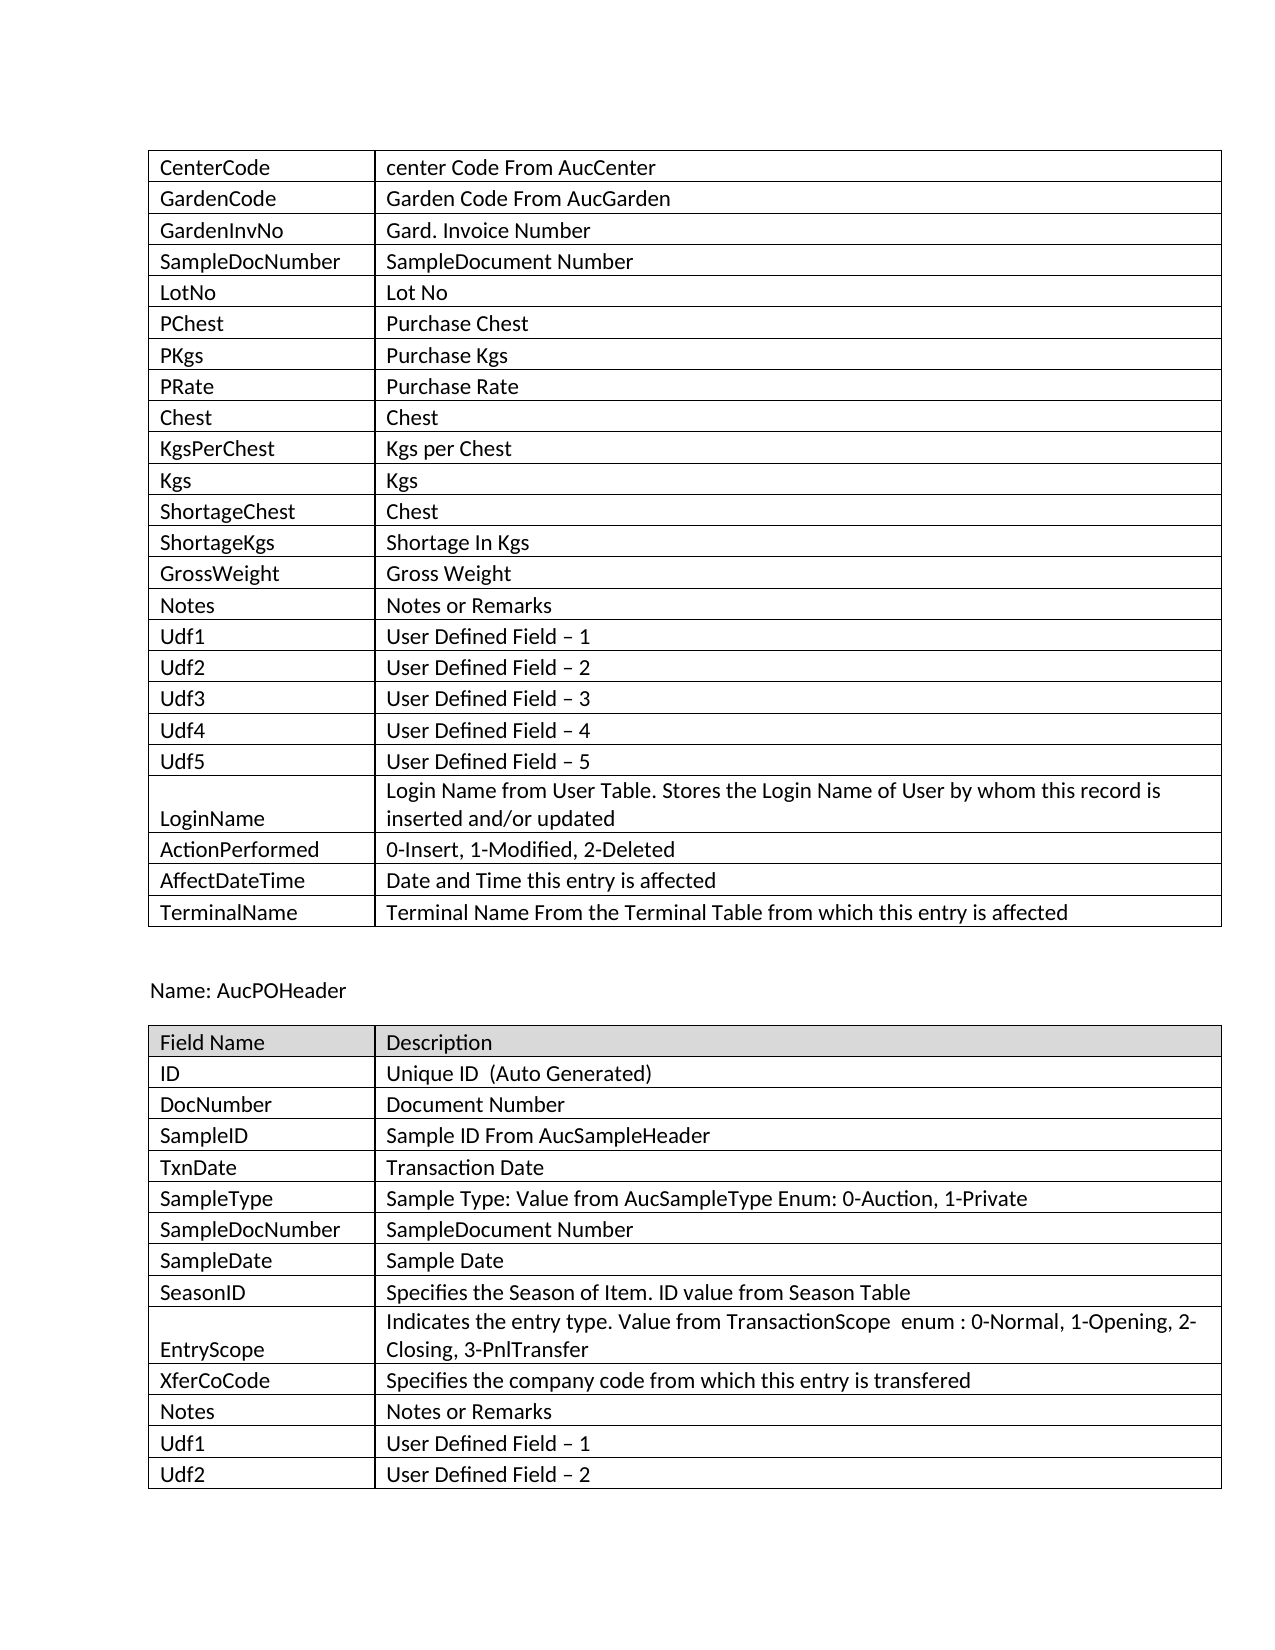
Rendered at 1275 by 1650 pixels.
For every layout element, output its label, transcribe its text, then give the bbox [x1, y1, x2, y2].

table_cell Purchase Chest [376, 307, 1221, 337]
table_cell Udf1 [149, 1426, 374, 1457]
table_cell GardenCode [149, 182, 374, 212]
table_cell SampleDocument Number [376, 245, 1221, 275]
table_cell CenterCode [149, 151, 374, 181]
table_cell Chest [149, 401, 374, 431]
table_cell Specifies the Season of Item. ID value from Season Table [376, 1276, 1221, 1306]
table_cell User Defined Field – 1 [376, 620, 1221, 650]
table_cell Udf1 [149, 620, 374, 650]
table_cell Document Number [376, 1088, 1221, 1118]
table_cell Transaction Date [376, 1151, 1221, 1181]
table_cell TerminalName [149, 896, 374, 926]
table_cell LoginName [149, 776, 374, 832]
table_cell TxnDate [149, 1151, 374, 1181]
table_cell User Defined Field – 3 [376, 682, 1221, 712]
table_cell SampleDocument Number [376, 1213, 1221, 1243]
table_cell LotNo [149, 276, 374, 306]
table_cell center Code From AucCenter [376, 151, 1221, 181]
table_cell EntryScope [149, 1307, 374, 1363]
table_header Description [376, 1026, 1221, 1056]
table_cell ActionPerformed [149, 833, 374, 863]
table_cell Indicates the entry type. Value from TransactionScope enum : 0-Normal, 1-Opening, 2-Closing, 3-PnlTransfer [376, 1307, 1221, 1363]
table_cell Unique ID (Auto Generated) [376, 1057, 1221, 1087]
table_cell Kgs [376, 464, 1221, 494]
table_cell GardenInvNo [149, 214, 374, 244]
table_cell Chest [376, 401, 1221, 431]
table_cell SampleID [149, 1119, 374, 1149]
table_cell PChest [149, 307, 374, 337]
table_cell ShortageKgs [149, 526, 374, 556]
table_cell AffectDateTime [149, 864, 374, 894]
table_cell Terminal Name From the Terminal Table from which this entry is affected [376, 896, 1221, 926]
table_cell Notes [149, 589, 374, 619]
table_cell XferCoCode [149, 1364, 374, 1394]
table_cell SeasonID [149, 1276, 374, 1306]
table_cell Gross Weight [376, 557, 1221, 587]
table_cell Sample ID From AucSampleHeader [376, 1119, 1221, 1149]
table_cell SampleDocNumber [149, 245, 374, 275]
table_cell Udf4 [149, 714, 374, 744]
table_cell 0-Insert, 1-Modified, 2-Deleted [376, 833, 1221, 863]
table_cell Gard. Invoice Number [376, 214, 1221, 244]
table_cell Chest [376, 495, 1221, 525]
table_cell User Defined Field – 2 [376, 1458, 1221, 1488]
table_cell PKgs [149, 339, 374, 369]
table_cell Udf3 [149, 682, 374, 712]
table_cell User Defined Field – 2 [376, 651, 1221, 681]
table_cell Login Name from User Table. Stores the Login Name of User by whom this record is inserted and/or updated [376, 776, 1221, 832]
table_cell Notes [149, 1395, 374, 1425]
table_cell Sample Type: Value from AucSampleType Enum: 0-Auction, 1-Private [376, 1182, 1221, 1212]
table_cell User Defined Field – 4 [376, 714, 1221, 744]
table_cell PRate [149, 370, 374, 400]
table_cell Udf2 [149, 1458, 374, 1488]
table_cell Notes or Remarks [376, 1395, 1221, 1425]
table_cell Specifies the company code from which this entry is transfered [376, 1364, 1221, 1394]
table_cell User Defined Field – 1 [376, 1426, 1221, 1457]
table_cell DocNumber [149, 1088, 374, 1118]
table_cell SampleType [149, 1182, 374, 1212]
table_cell Shortage In Kgs [376, 526, 1221, 556]
table_cell Garden Code From AucGarden [376, 182, 1221, 212]
table_cell KgsPerChest [149, 432, 374, 462]
table_header Field Name [149, 1026, 374, 1056]
table_cell ID [149, 1057, 374, 1087]
table_cell User Defined Field – 5 [376, 745, 1221, 775]
table_cell Udf5 [149, 745, 374, 775]
table_cell Udf2 [149, 651, 374, 681]
table_cell Kgs [149, 464, 374, 494]
table_cell Date and Time this entry is affected [376, 864, 1221, 894]
table_cell Notes or Remarks [376, 589, 1221, 619]
table_cell SampleDocNumber [149, 1213, 374, 1243]
table_cell Sample Date [376, 1244, 1221, 1274]
table_cell Purchase Kgs [376, 339, 1221, 369]
table_cell Purchase Rate [376, 370, 1221, 400]
table_cell Kgs per Chest [376, 432, 1221, 462]
table_cell GrossWeight [149, 557, 374, 587]
table_cell Lot No [376, 276, 1221, 306]
table_cell ShortageChest [149, 495, 374, 525]
text Name: AucPOHeader [150, 976, 1125, 1004]
table_cell SampleDate [149, 1244, 374, 1274]
